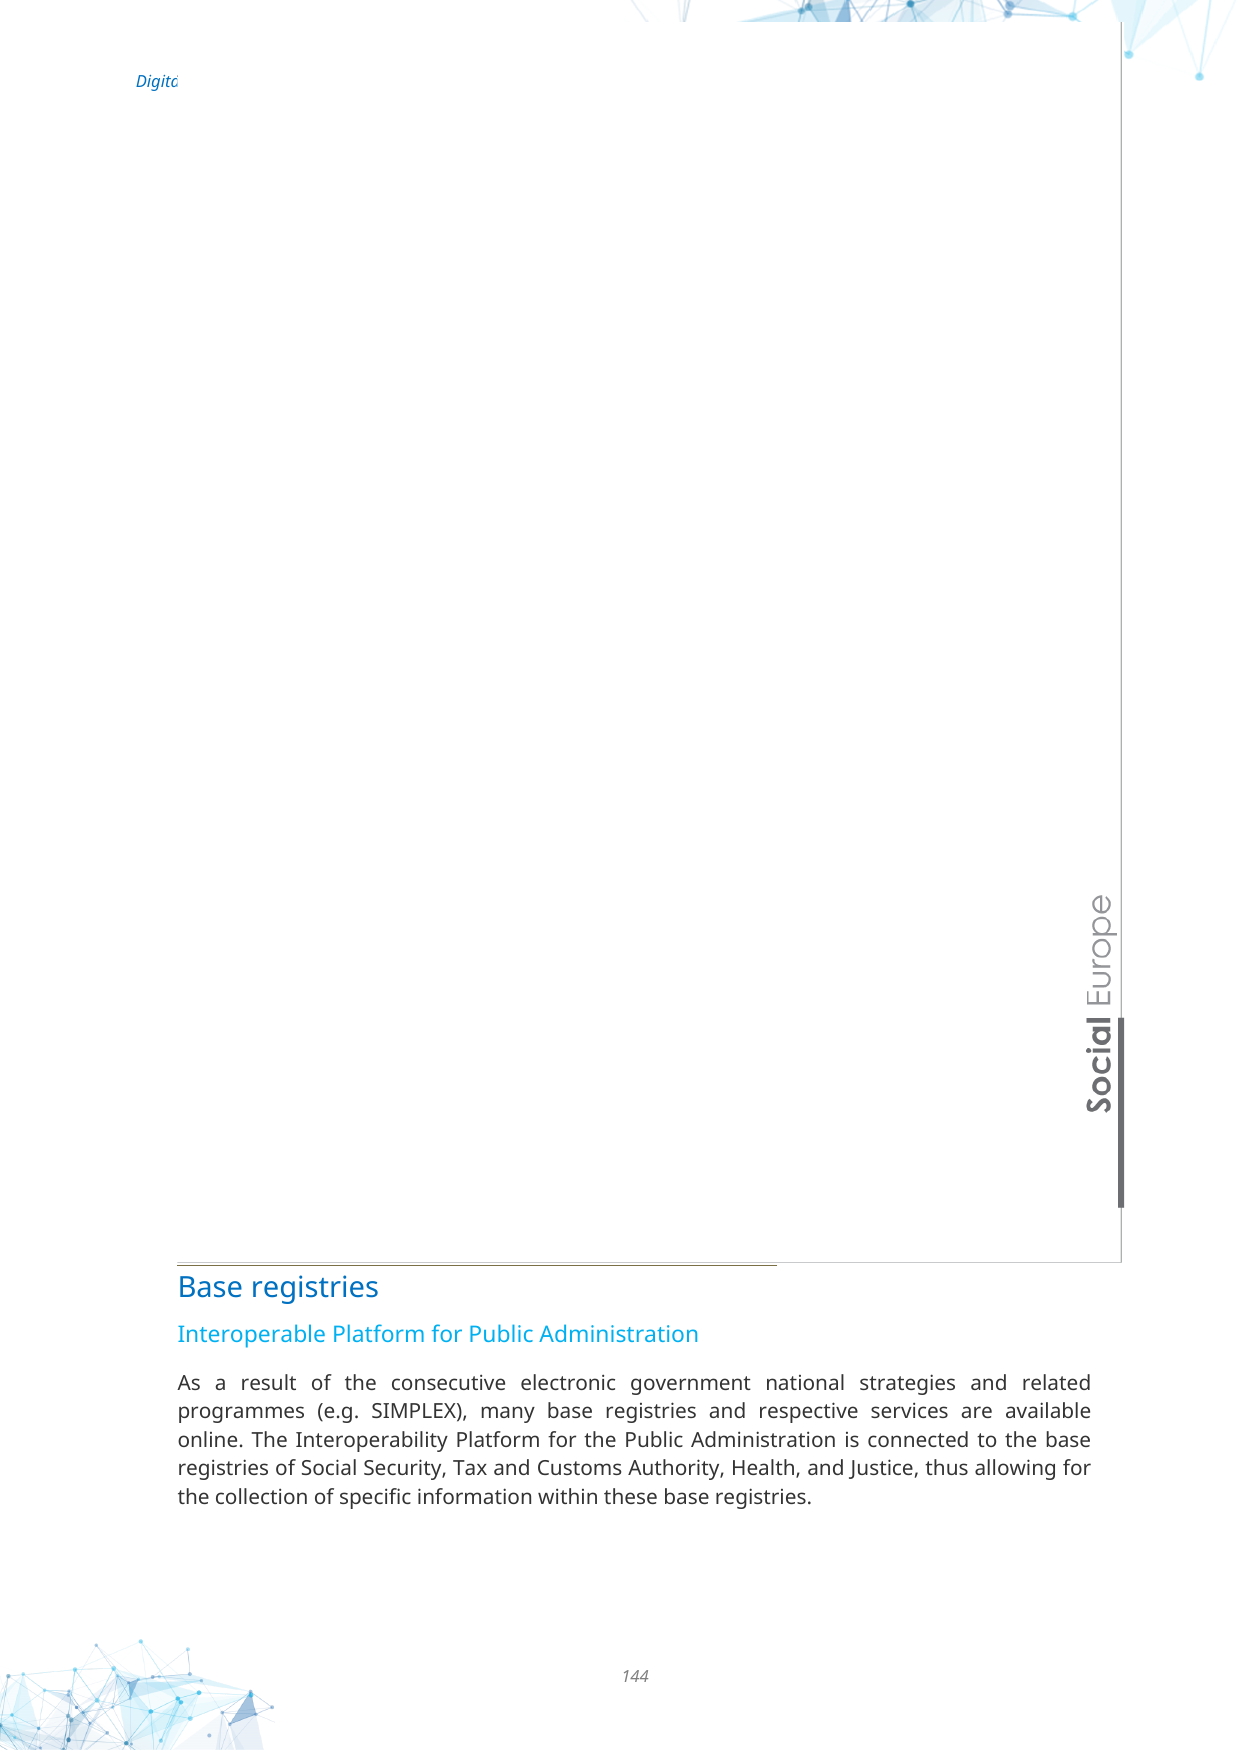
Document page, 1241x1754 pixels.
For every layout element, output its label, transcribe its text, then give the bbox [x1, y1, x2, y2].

subtitle Interoperable Platform for Public Administration [177, 1318, 1092, 1349]
picture [177, 22, 1125, 1263]
subtitle Base registries [177, 1266, 1092, 1306]
text As a result of the consecutive electronic government national strategies and related programmes (e.g. SIMPLEX), many base registries and respective services are available online. The Interoperability Platform for the Public Administration is connected to the base registries of Social Security, Tax and Customs Authority, Health, and Justice, thus allowing for the collection of specific information within these base registries. [177, 1368, 1092, 1510]
